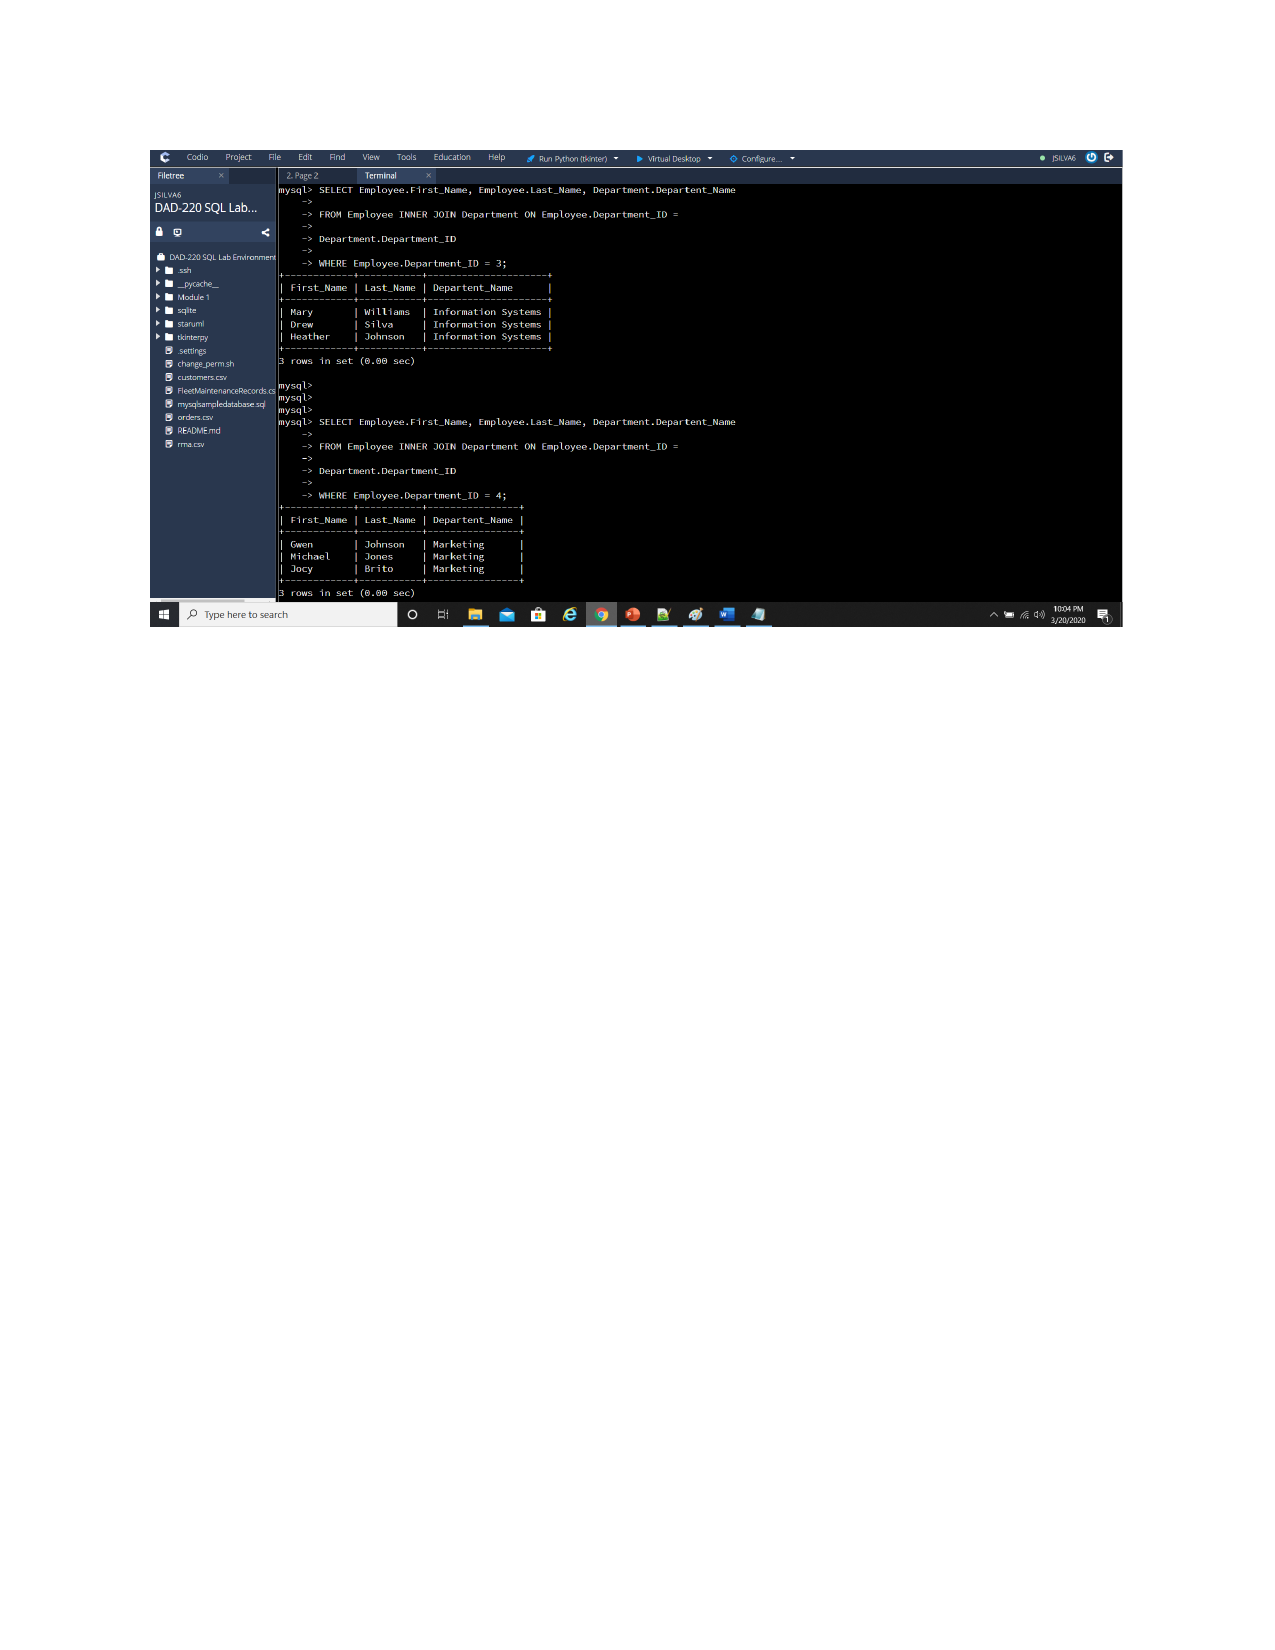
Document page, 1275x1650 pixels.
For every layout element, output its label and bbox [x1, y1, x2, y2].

picture [150, 150, 1123, 627]
